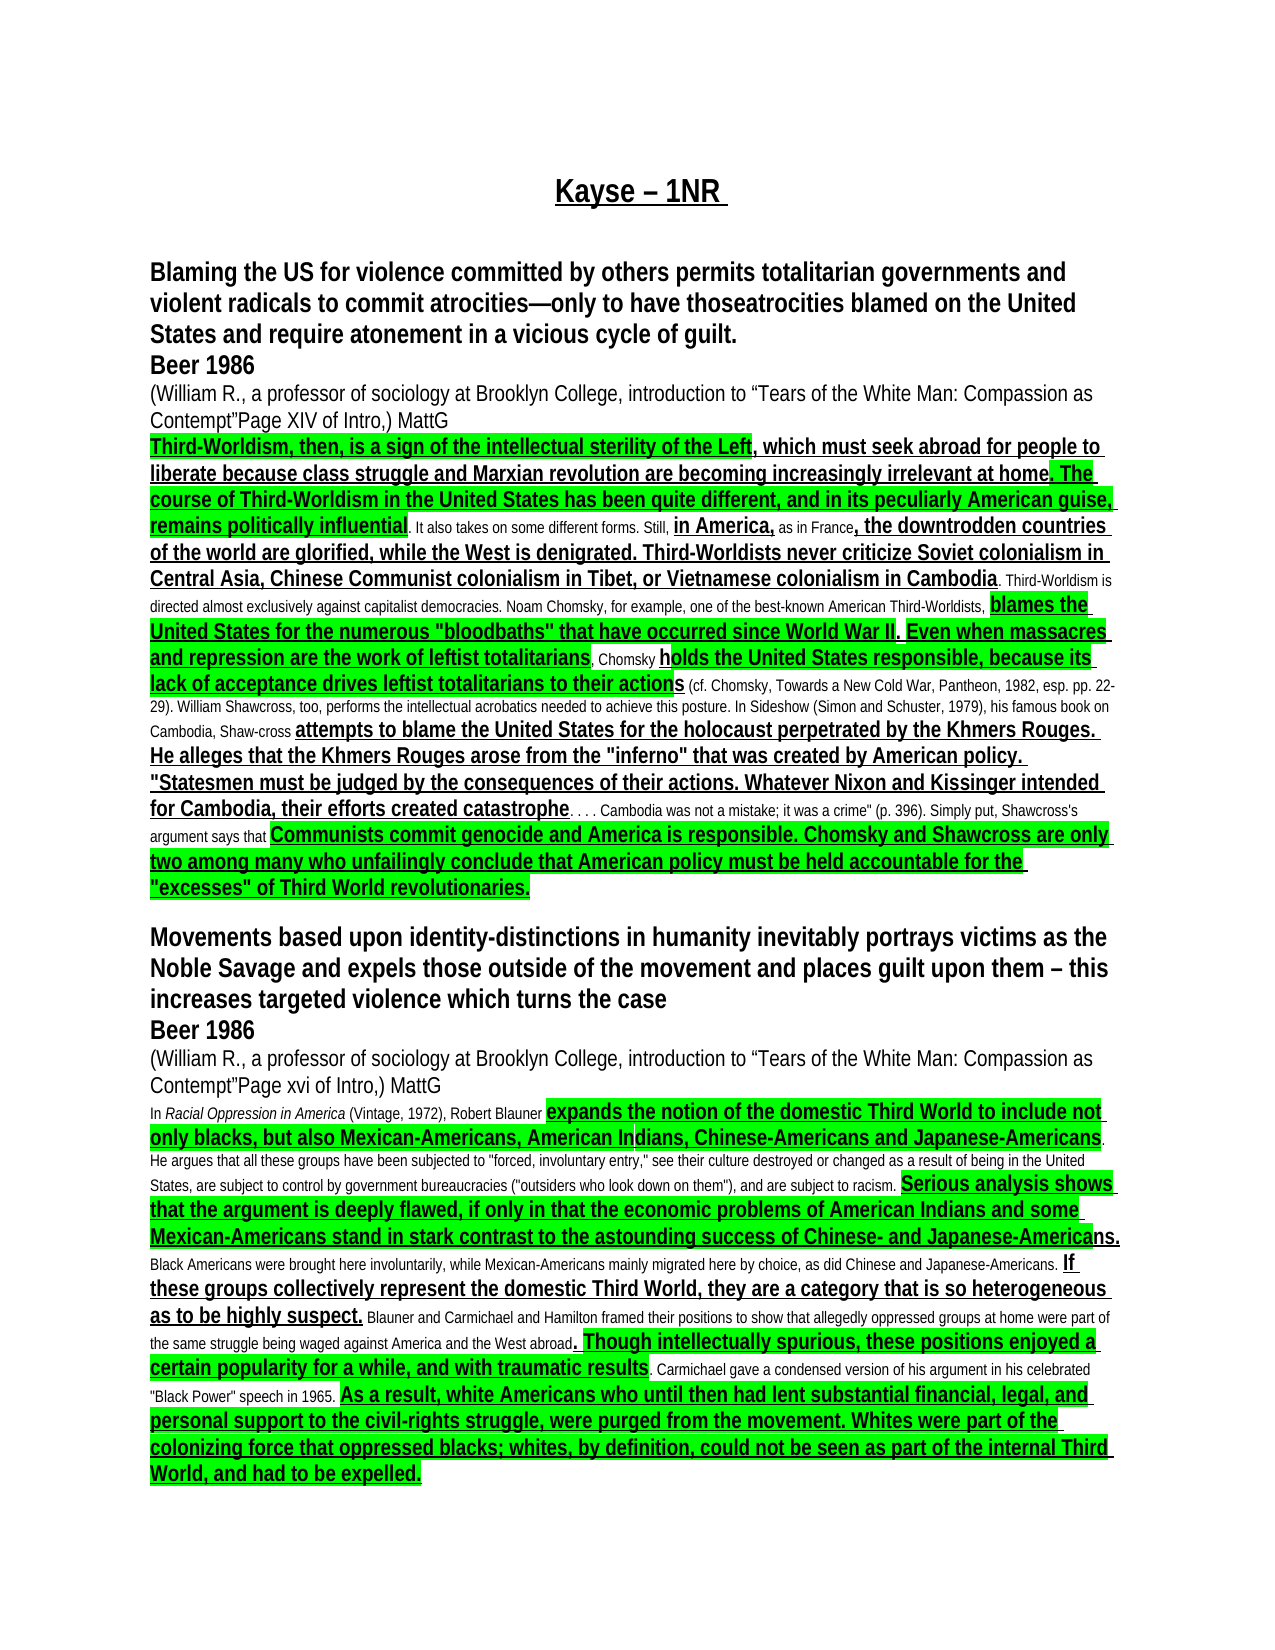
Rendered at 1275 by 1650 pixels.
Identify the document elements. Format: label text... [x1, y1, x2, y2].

subtitle Movements based upon identity-distinctions in humanity inevitably portrays victims as the Noble Savage and expels those outside of the movement and places guilt upon them – this increases targeted violence which turns the case [150, 921, 1125, 1014]
text Beer 1986 [150, 1014, 1125, 1045]
subtitle Kayse – 1NR [150, 171, 1125, 209]
subtitle Blaming the US for violence committed by others permits totalitarian governments and violent radicals to commit atrocities—only to have thoseatrocities blamed on the United States and require atonement in a vicious cycle of guilt. [150, 256, 1125, 349]
text (William R., a professor of sociology at Brooklyn College, introduction to “Tears of the White Man: Compassion as Contempt”Page xvi of Intro,) MattG [150, 1045, 1125, 1098]
text Third-Worldism, then, is a sign of the intellectual sterility of the Left, which must seek abroad for people to liberate because class struggle and Marxian revolution are becoming increasingly irrelevant at home. The course of Third-Worldism in the United States has been quite different, and in its peculiarly American guise, remains politically influential. It also takes on some different forms. Still, in America, as in France, the downtrodden countries of the world are glorified, while the West is denigrated. Third-Worldists never criticize Soviet colonialism in Central Asia, Chinese Communist colonialism in Tibet, or Vietnamese colonialism in Cambodia. Third-Worldism is directed almost exclusively against capitalist democracies. Noam Chomsky, for example, one of the best-known American Third-Worldists, blames the United States for the numerous "bloodbaths'' that have occurred since World War II. Even when massacres and repression are the work of leftist totalitarians, Chomsky holds the United States responsible, because its lack of acceptance drives leftist totalitarians to their actions (cf. Chomsky, Towards a New Cold War, Pantheon, 1982, esp. pp. 22-29). William Shawcross, too, performs the intellectual acrobatics needed to achieve this posture. In Sideshow (Simon and Schuster, 1979), his famous book on Cambodia, Shaw-cross attempts to blame the United States for the holocaust perpetrated by the Khmers Rouges. He alleges that the Khmers Rouges arose from the "inferno" that was created by American policy. "Statesmen must be judged by the consequences of their actions. Whatever Nixon and Kissinger intended for Cambodia, their efforts created catastrophe. . . . Cambodia was not a mistake; it was a crime" (p. 396). Simply put, Shawcross's argument says that Communists commit genocide and America is responsible. Chomsky and Shawcross are only two among many who unfailingly conclude that American policy must be held accountable for the "excesses" of Third World revolutionaries. [150, 433, 1125, 900]
text In Racial Oppression in America (Vintage, 1972), Robert Blauner expands the notion of the domestic Third World to include not only blacks, but also Mexican-Americans, American Indians, Chinese-Americans and Japanese-Americans. He argues that all these groups have been subjected to "forced, involuntary entry," see their culture destroyed or changed as a result of being in the United States, are subject to control by government bureaucracies ("outsiders who look down on them"), and are subject to racism. Serious analysis shows that the argument is deeply flawed, if only in that the economic problems of American Indians and some Mexican-Americans stand in stark contrast to the astounding success of Chinese- and Japanese-Americans. Black Americans were brought here involuntarily, while Mexican-Americans mainly migrated here by choice, as did Chinese and Japanese-Americans. If these groups collectively represent the domestic Third World, they are a category that is so heterogeneous as to be highly suspect. Blauner and Carmichael and Hamilton framed their positions to show that allegedly oppressed groups at home were part of the same struggle being waged against America and the West abroad. Though intellectually spurious, these positions enjoyed a certain popularity for a while, and with traumatic results. Carmichael gave a condensed version of his argument in his celebrated "Black Power" speech in 1965. As a result, white Americans who until then had lent substantial financial, legal, and personal support to the civil-rights struggle, were purged from the movement. Whites were part of the colonizing force that oppressed blacks; whites, by definition, could not be seen as part of the internal Third World, and had to be expelled. [150, 1098, 1125, 1486]
text (William R., a professor of sociology at Brooklyn College, introduction to “Tears of the White Man: Compassion as Contempt”Page XIV of Intro,) MattG [150, 380, 1125, 433]
text Beer 1986 [150, 349, 1125, 380]
